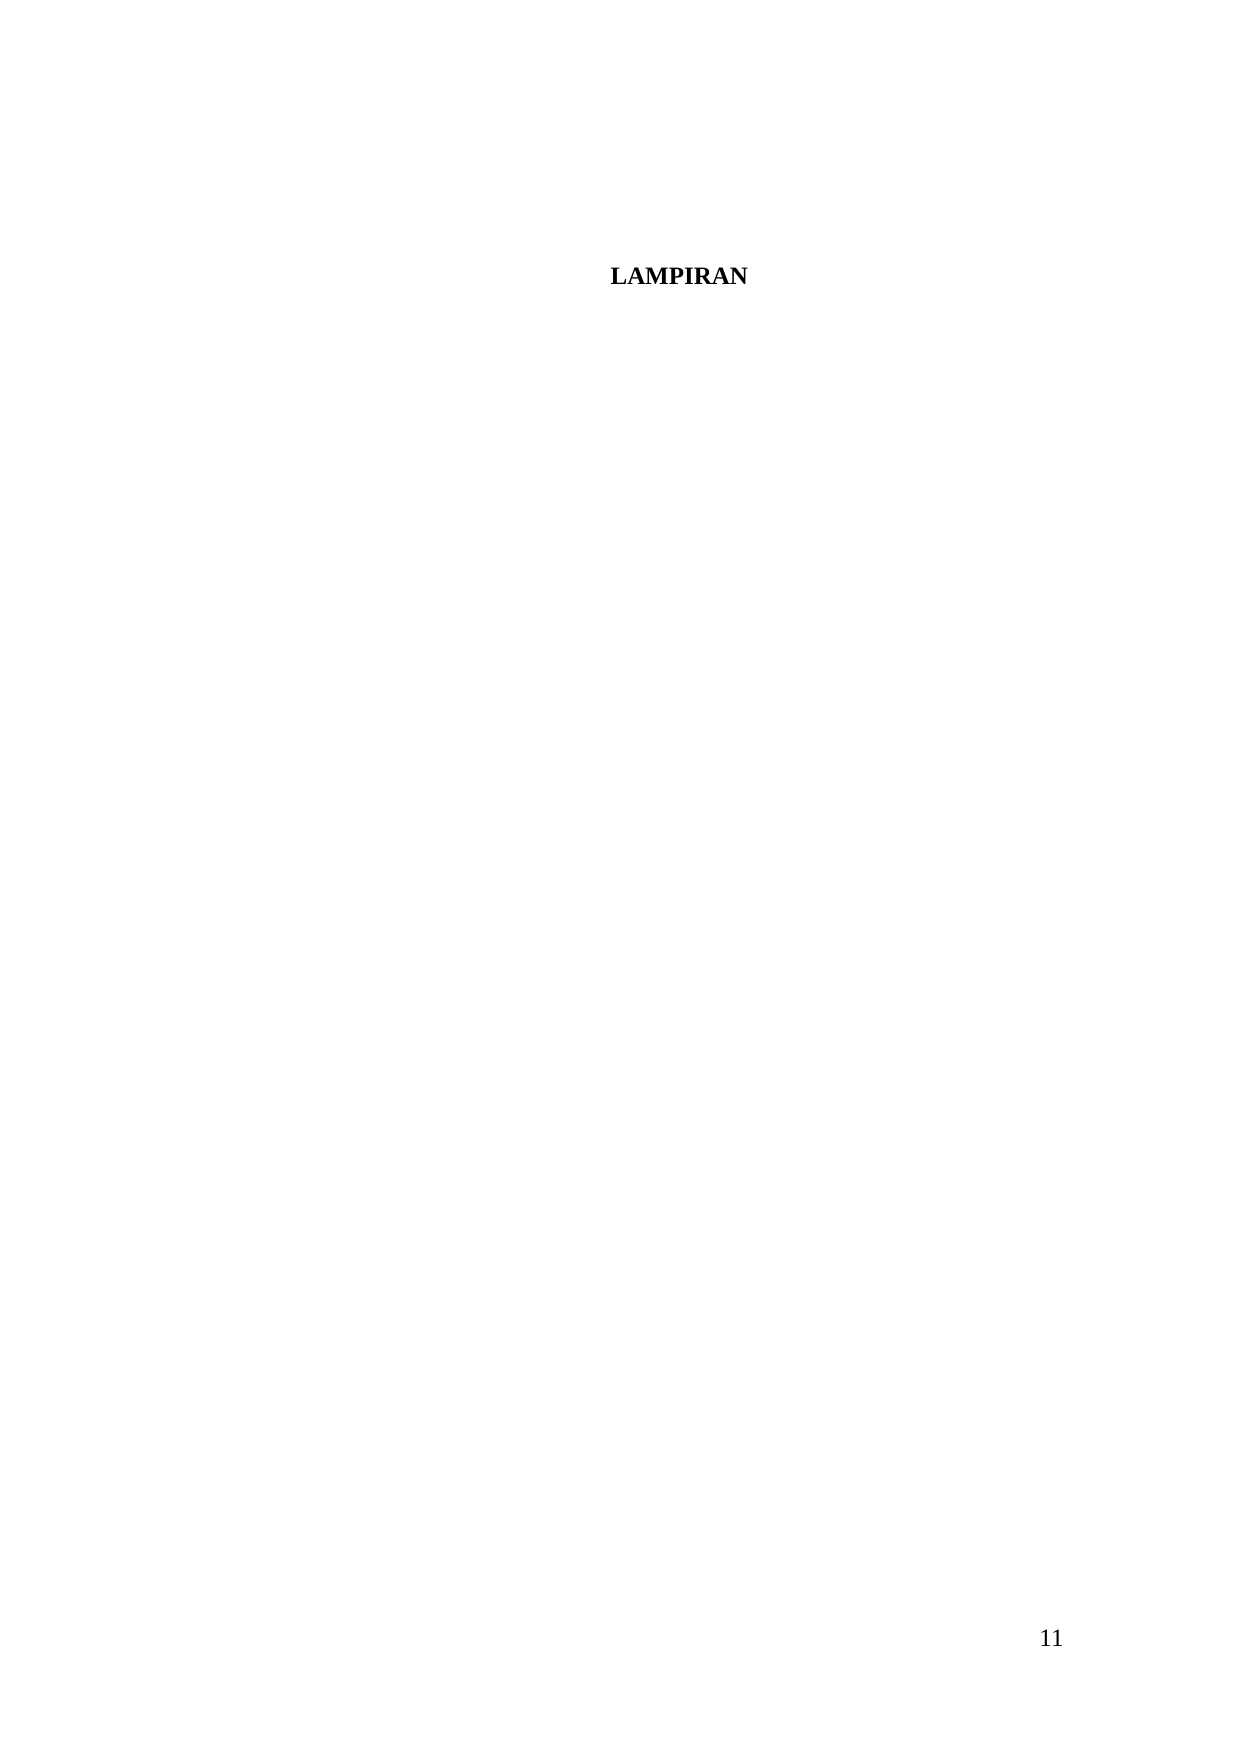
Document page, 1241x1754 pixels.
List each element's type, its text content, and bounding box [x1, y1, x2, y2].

subtitle LAMPIRAN [295, 261, 1063, 290]
